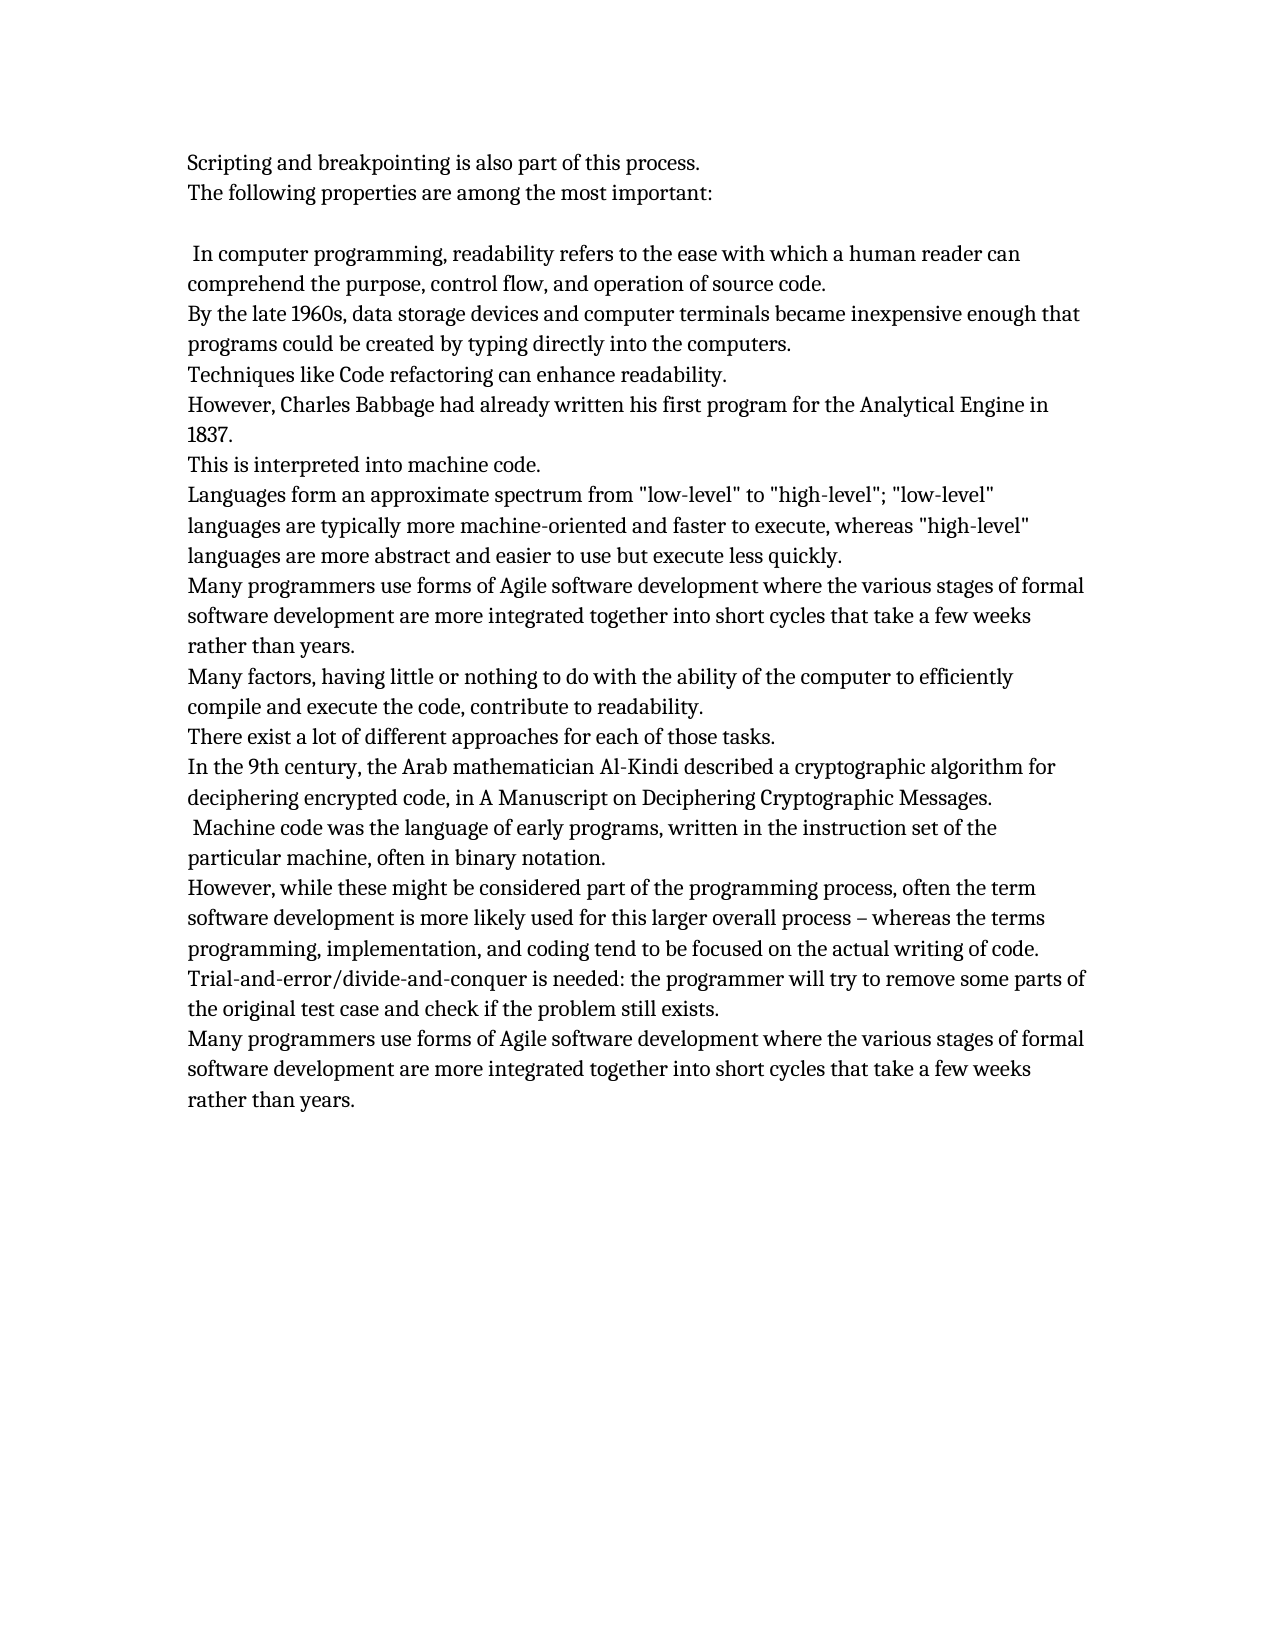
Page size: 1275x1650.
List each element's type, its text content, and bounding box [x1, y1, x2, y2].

text Scripting and breakpointing is also part of this process. The following properties are among the most important: In computer programming, readability refers to the ease with which a human reader can comprehend the purpose, control flow, and operation of source code. By the late 1960s, data storage devices and computer terminals became inexpensive enough that programs could be created by typing directly into the computers. Techniques like Code refactoring can enhance readability. However, Charles Babbage had already written his first program for the Analytical Engine in 1837. This is interpreted into machine code. Languages form an approximate spectrum from "low-level" to "high-level"; "low-level" languages are typically more machine-oriented and faster to execute, whereas "high-level" languages are more abstract and easier to use but execute less quickly. Many programmers use forms of Agile software development where the various stages of formal software development are more integrated together into short cycles that take a few weeks rather than years. Many factors, having little or nothing to do with the ability of the computer to efficiently compile and execute the code, contribute to readability. There exist a lot of different approaches for each of those tasks. In the 9th century, the Arab mathematician Al-Kindi described a cryptographic algorithm for deciphering encrypted code, in A Manuscript on Deciphering Cryptographic Messages. Machine code was the language of early programs, written in the instruction set of the particular machine, often in binary notation. However, while these might be considered part of the programming process, often the term software development is more likely used for this larger overall process – whereas the terms programming, implementation, and coding tend to be focused on the actual writing of code. Trial-and-error/divide-and-conquer is needed: the programmer will try to remove some parts of the original test case and check if the problem still exists. Many programmers use forms of Agile software development where the various stages of formal software development are more integrated together into short cycles that take a few weeks rather than years. [187, 150, 1087, 1113]
